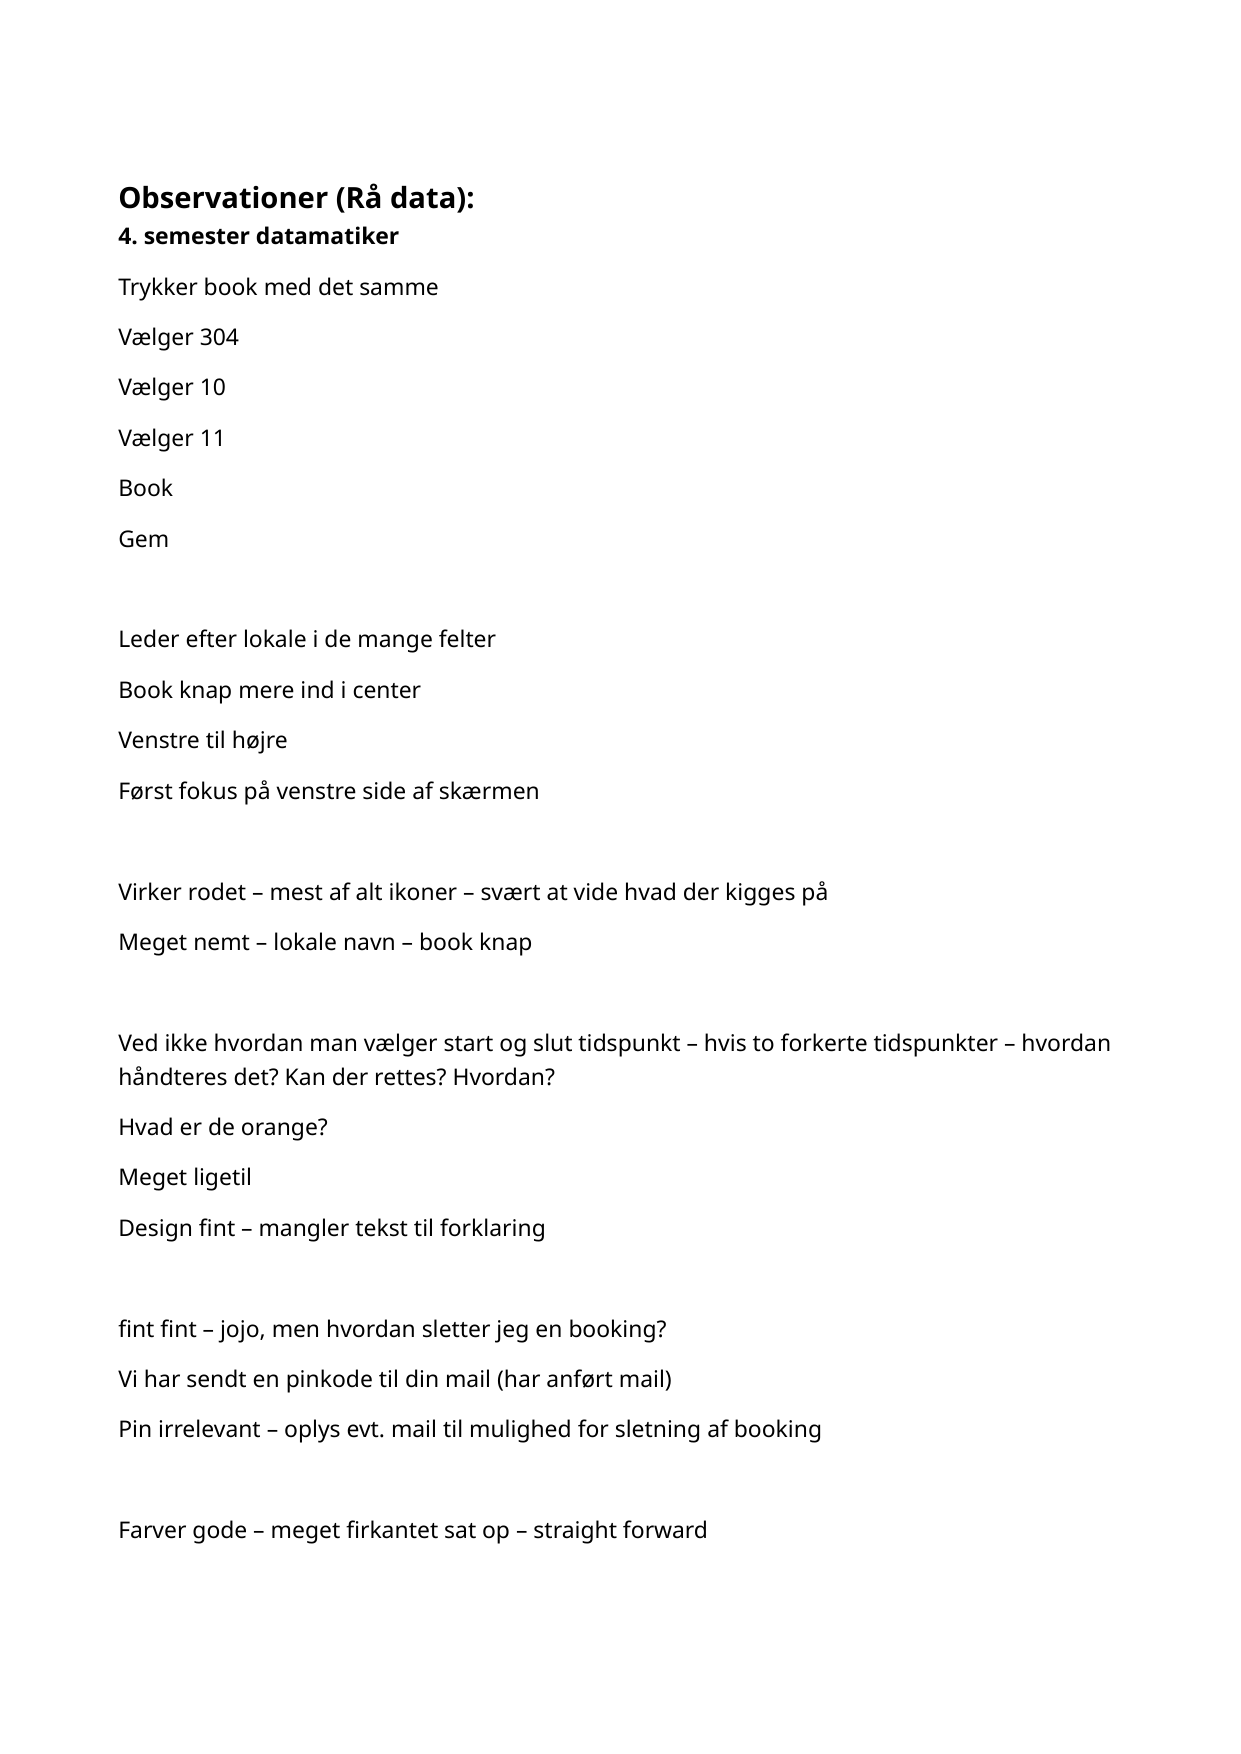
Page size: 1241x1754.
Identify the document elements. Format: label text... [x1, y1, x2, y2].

text Book knap mere ind i center [118, 674, 1122, 705]
text Hvad er de orange? [118, 1111, 1122, 1142]
text Book [118, 472, 1122, 503]
text Design fint – mangler tekst til forklaring [118, 1212, 1122, 1243]
text Venstre til højre [118, 724, 1122, 755]
text Pin irrelevant – oplys evt. mail til mulighed for sletning af booking [118, 1413, 1122, 1444]
text Vælger 11 [118, 422, 1122, 453]
text Gem [118, 522, 1122, 554]
text Vælger 10 [118, 371, 1122, 402]
text Ved ikke hvordan man vælger start og slut tidspunkt – hvis to forkerte tidspunkter – hvordan håndteres det? Kan der rettes? Hvordan? [118, 1027, 1122, 1092]
text Meget nemt – lokale navn – book knap [118, 926, 1122, 957]
text 4. semester datamatiker [118, 220, 1122, 251]
text Vælger 304 [118, 321, 1122, 352]
text Trykker book med det samme [118, 270, 1122, 302]
text Vi har sendt en pinkode til din mail (har anført mail) [118, 1363, 1122, 1394]
text Farver gode – meget firkantet sat op – straight forward [118, 1514, 1122, 1545]
text Meget ligetil [118, 1161, 1122, 1192]
text Leder efter lokale i de mange felter [118, 623, 1122, 654]
text Virker rodet – mest af alt ikoner – svært at vide hvad der kigges på [118, 875, 1122, 907]
text fint fint – jojo, men hvordan sletter jeg en booking? [118, 1312, 1122, 1344]
text Først fokus på venstre side af skærmen [118, 774, 1122, 806]
text Observationer (Rå data): [118, 177, 1122, 217]
